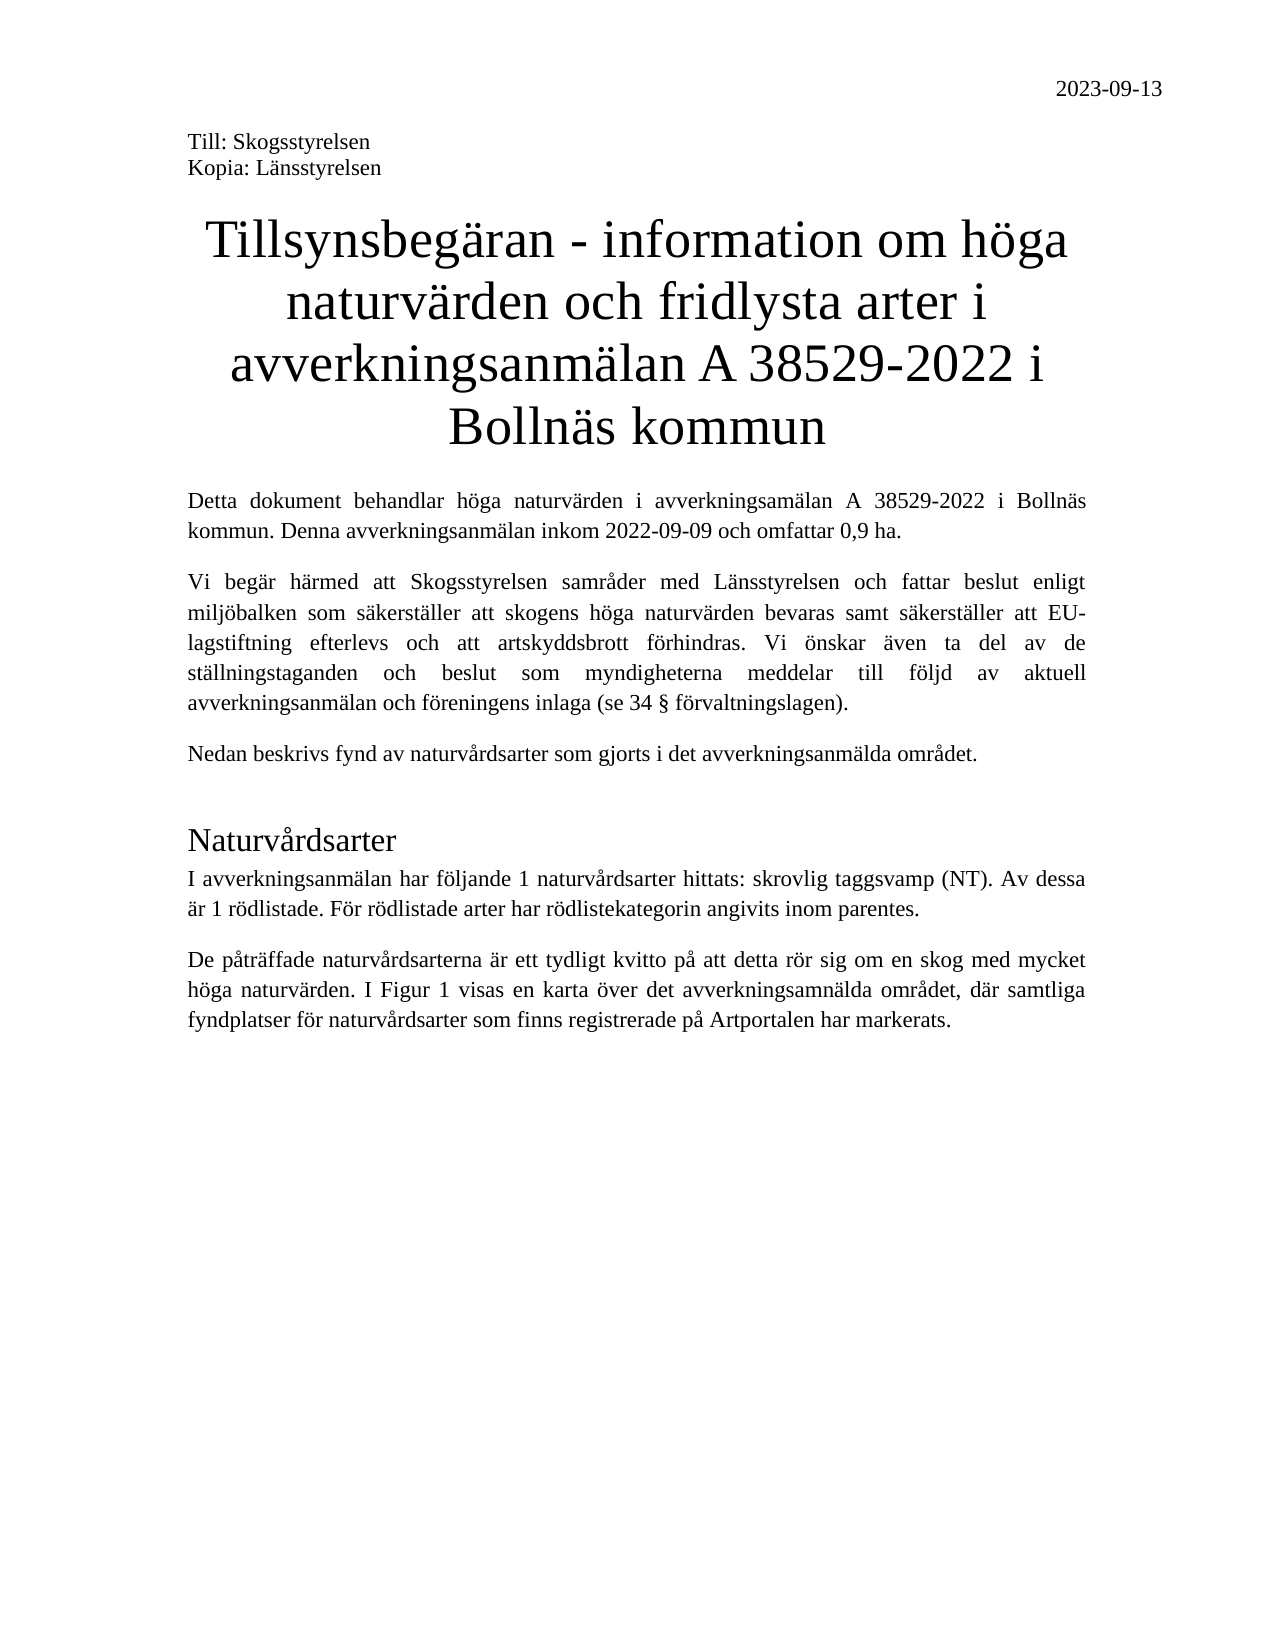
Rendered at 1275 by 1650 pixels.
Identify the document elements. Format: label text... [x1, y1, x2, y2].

text De påträffade naturvårdsarterna är ett tydligt kvitto på att detta rör sig om en skog med mycket höga naturvärden. I Figur 1 visas en karta över det avverkningsamnälda området, där samtliga fyndplatser för naturvårdsarter som finns registrerade på Artportalen har markerats. [187, 946, 1087, 1033]
text I avverkningsanmälan har följande 1 naturvårdsarter hittats: skrovlig taggsvamp (NT). Av dessa är 1 rödlistade. För rödlistade arter har rödlistekategorin angivits inom parentes. [187, 864, 1087, 921]
subtitle Naturvårdsarter [187, 821, 1087, 859]
title Tillsynsbegäran - information om höga naturvärden och fridlysta arter i avverkningsanmälan A 38529-2022 i Bollnäs kommun [187, 207, 1087, 456]
text Detta dokument behandlar höga naturvärden i avverkningsamälan A 38529-2022 i Bollnäs kommun. Denna avverkningsanmälan inkom 2022-09-09 och omfattar 0,9 ha. [187, 487, 1087, 544]
text Nedan beskrivs fynd av naturvårdsarter som gjorts i det avverkningsanmälda området. [187, 740, 1087, 767]
text Vi begär härmed att Skogsstyrelsen samråder med Länsstyrelsen och fattar beslut enligt miljöbalken som säkerställer att skogens höga naturvärden bevaras samt säkerställer att EU-lagstiftning efterlevs och att artskyddsbrott förhindras. Vi önskar även ta del av de ställningstaganden och beslut som myndigheterna meddelar till följd av aktuell avverkningsanmälan och föreningens inlaga (se 34 § förvaltningslagen). [187, 568, 1087, 716]
